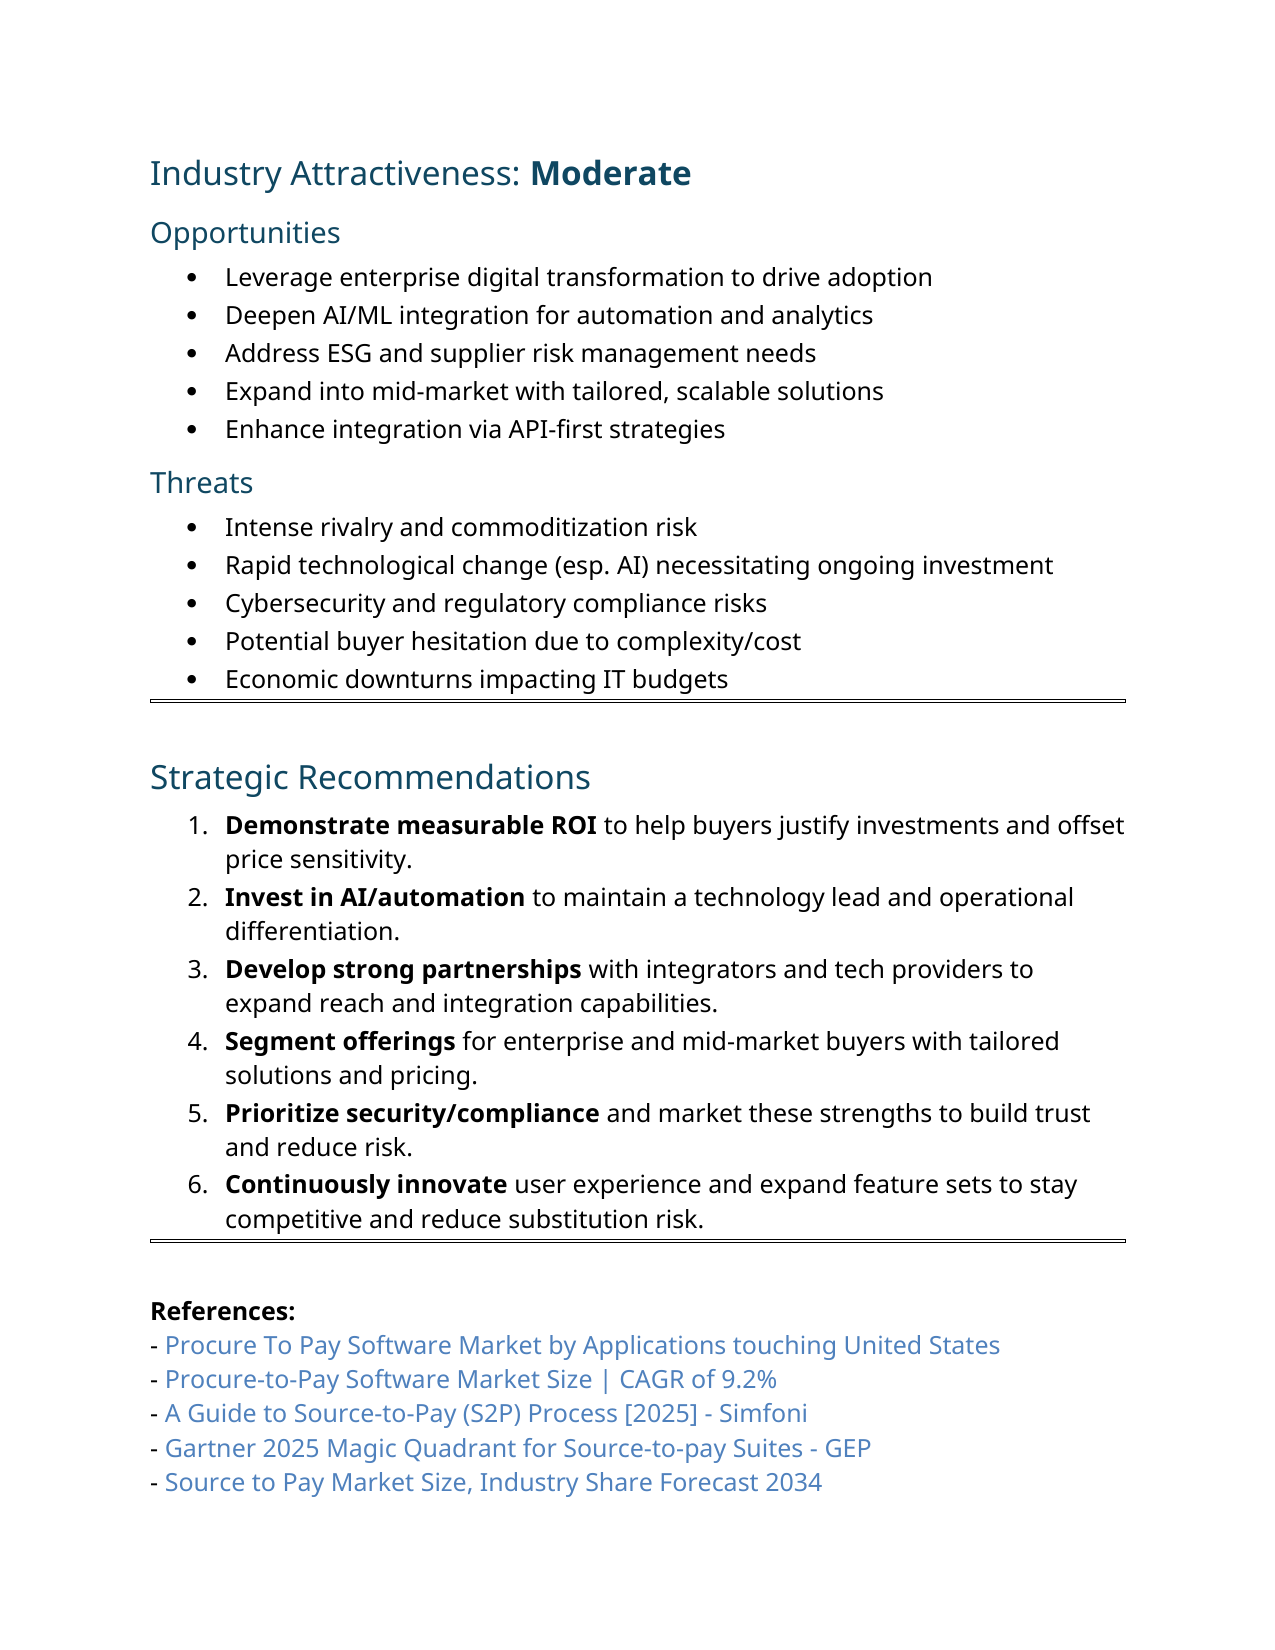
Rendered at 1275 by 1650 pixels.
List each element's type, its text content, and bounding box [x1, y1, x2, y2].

list Address ESG and supplier risk management needs [187, 336, 1125, 370]
list Segment offerings for enterprise and mid-market buyers with tailored solutions and pricing. [187, 1023, 1125, 1092]
list Rapid technological change (esp. AI) necessitating ongoing investment [187, 548, 1125, 582]
subtitle Threats [150, 462, 1125, 502]
list Expand into mid-market with tailored, scalable solutions [187, 373, 1125, 408]
subtitle Strategic Recommendations [150, 754, 1125, 799]
list Invest in AI/automation to maintain a technology lead and operational differentiation. [187, 880, 1125, 948]
subtitle Industry Attractiveness: Moderate [150, 150, 1125, 195]
list Leverage enterprise digital transformation to drive adoption [187, 260, 1125, 294]
list Intense rivalry and commoditization risk [187, 510, 1125, 544]
list Continuously innovate user experience and expand feature sets to stay competitive and reduce substitution risk. [187, 1167, 1125, 1235]
list Potential buyer hesitation due to complexity/cost [187, 623, 1125, 658]
list Cybersecurity and regulatory compliance risks [187, 586, 1125, 620]
list Demonstrate measurable ROI to help buyers justify investments and offset price sensitivity. [187, 808, 1125, 876]
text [150, 1294, 1125, 1498]
list Develop strong partnerships with integrators and tech providers to expand reach and integration capabilities. [187, 952, 1125, 1020]
list Prioritize security/compliance and market these strengths to build trust and reduce risk. [187, 1095, 1125, 1163]
subtitle Opportunities [150, 212, 1125, 252]
list Deepen AI/ML integration for automation and analytics [187, 298, 1125, 332]
list Enhance integration via API-first strategies [187, 411, 1125, 445]
list Economic downturns impacting IT budgets [187, 661, 1125, 695]
